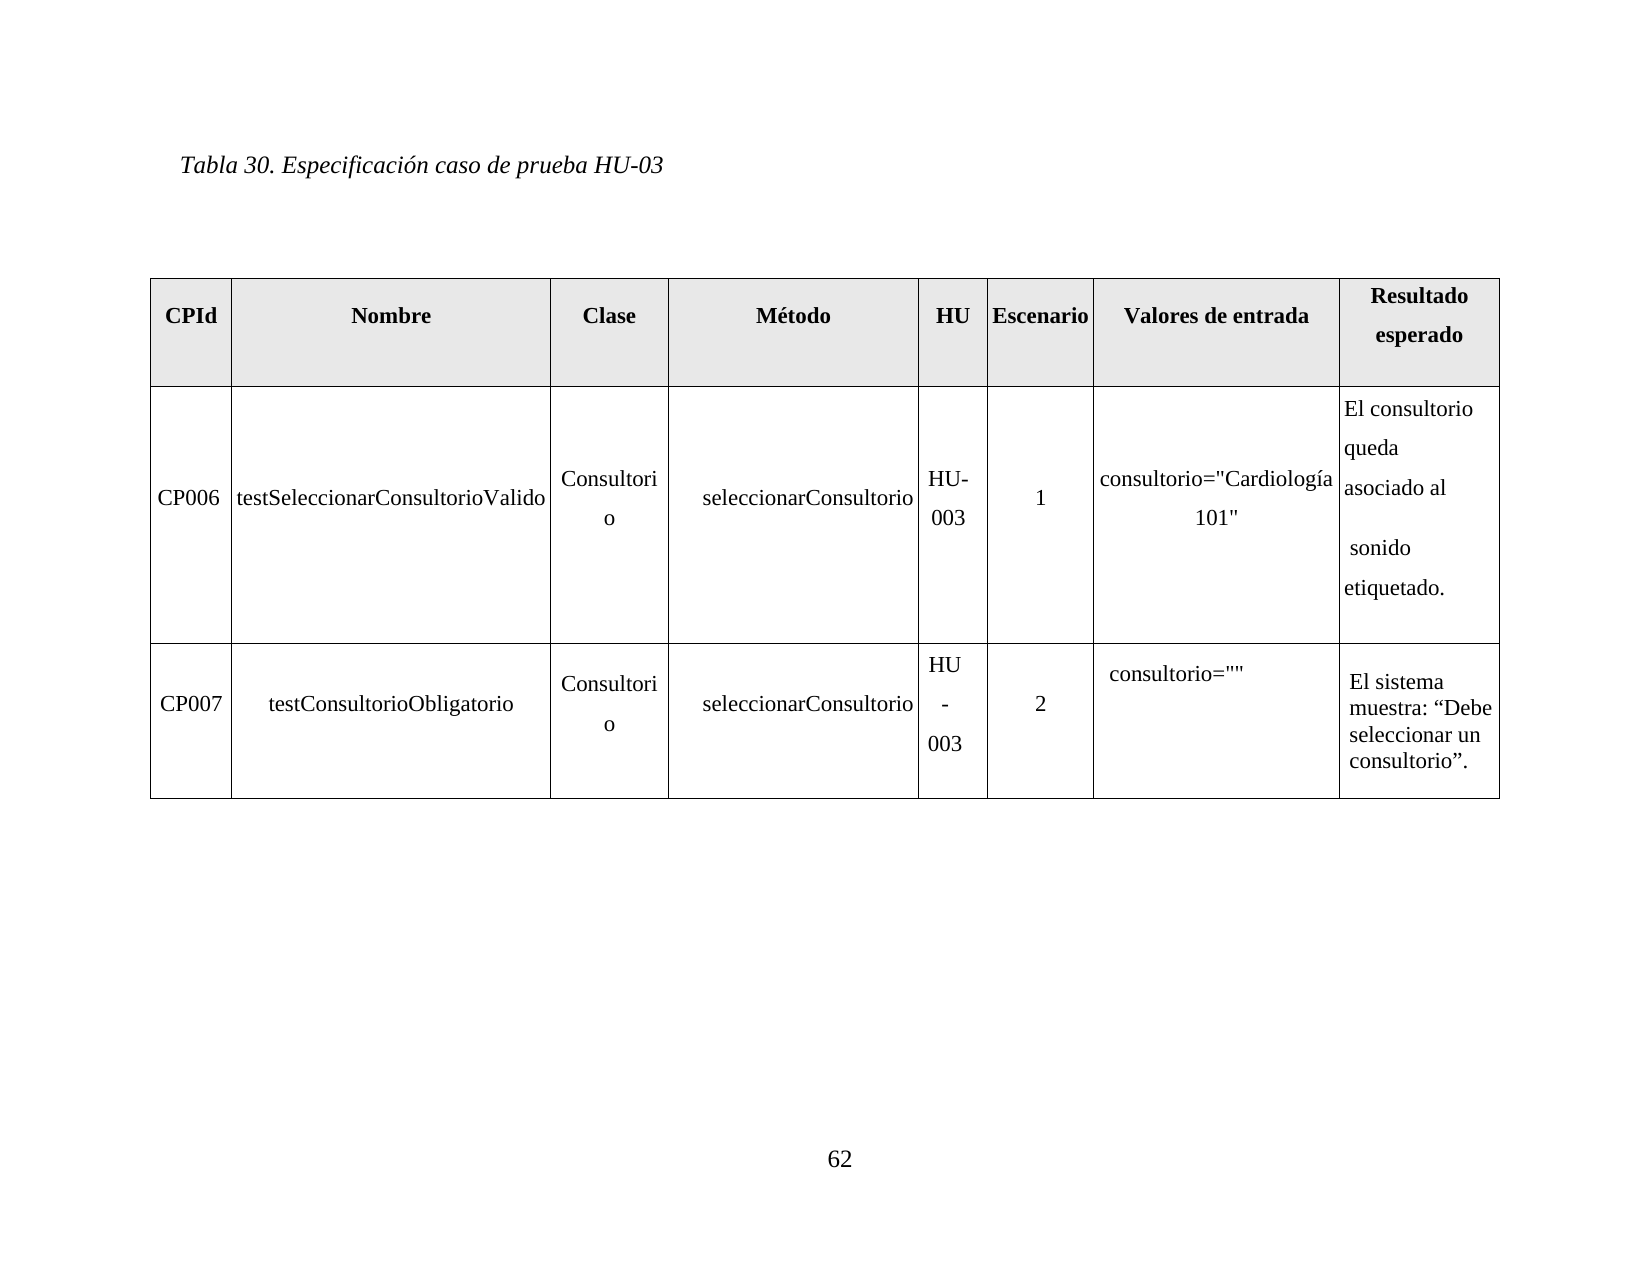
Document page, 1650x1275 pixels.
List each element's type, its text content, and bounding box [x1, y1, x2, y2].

table_cell CP007 [151, 644, 231, 797]
table_header Valores de entrada [1094, 279, 1339, 386]
table_cell [1094, 644, 1339, 797]
table_cell consultorio="Cardiología 101" [1094, 387, 1339, 643]
table_header Clase [551, 279, 668, 386]
table_cell Consultorio [551, 644, 668, 797]
table_header Nombre [232, 279, 550, 386]
table_cell [919, 644, 987, 797]
table_cell testSeleccionarConsultorioValido [232, 387, 550, 643]
table_header CPId [151, 279, 231, 386]
table_cell seleccionarConsultorio [669, 387, 918, 643]
table_cell seleccionarConsultorio [669, 644, 918, 797]
table_header Método [669, 279, 918, 386]
table_cell 2 [988, 644, 1093, 797]
table_cell [919, 387, 987, 643]
table_cell [1340, 644, 1499, 797]
table_cell [151, 387, 231, 643]
table_cell [1340, 387, 1499, 643]
table_header HU [919, 279, 987, 386]
table_header Escenario [988, 279, 1093, 386]
table_cell testConsultorioObligatorio [232, 644, 550, 797]
table_header Resultado esperado [1340, 279, 1499, 386]
table_cell Consultorio [551, 387, 668, 643]
text Tabla 30. Especificación caso de prueba HU-03 [150, 150, 1500, 179]
table_cell 1 [988, 387, 1093, 643]
